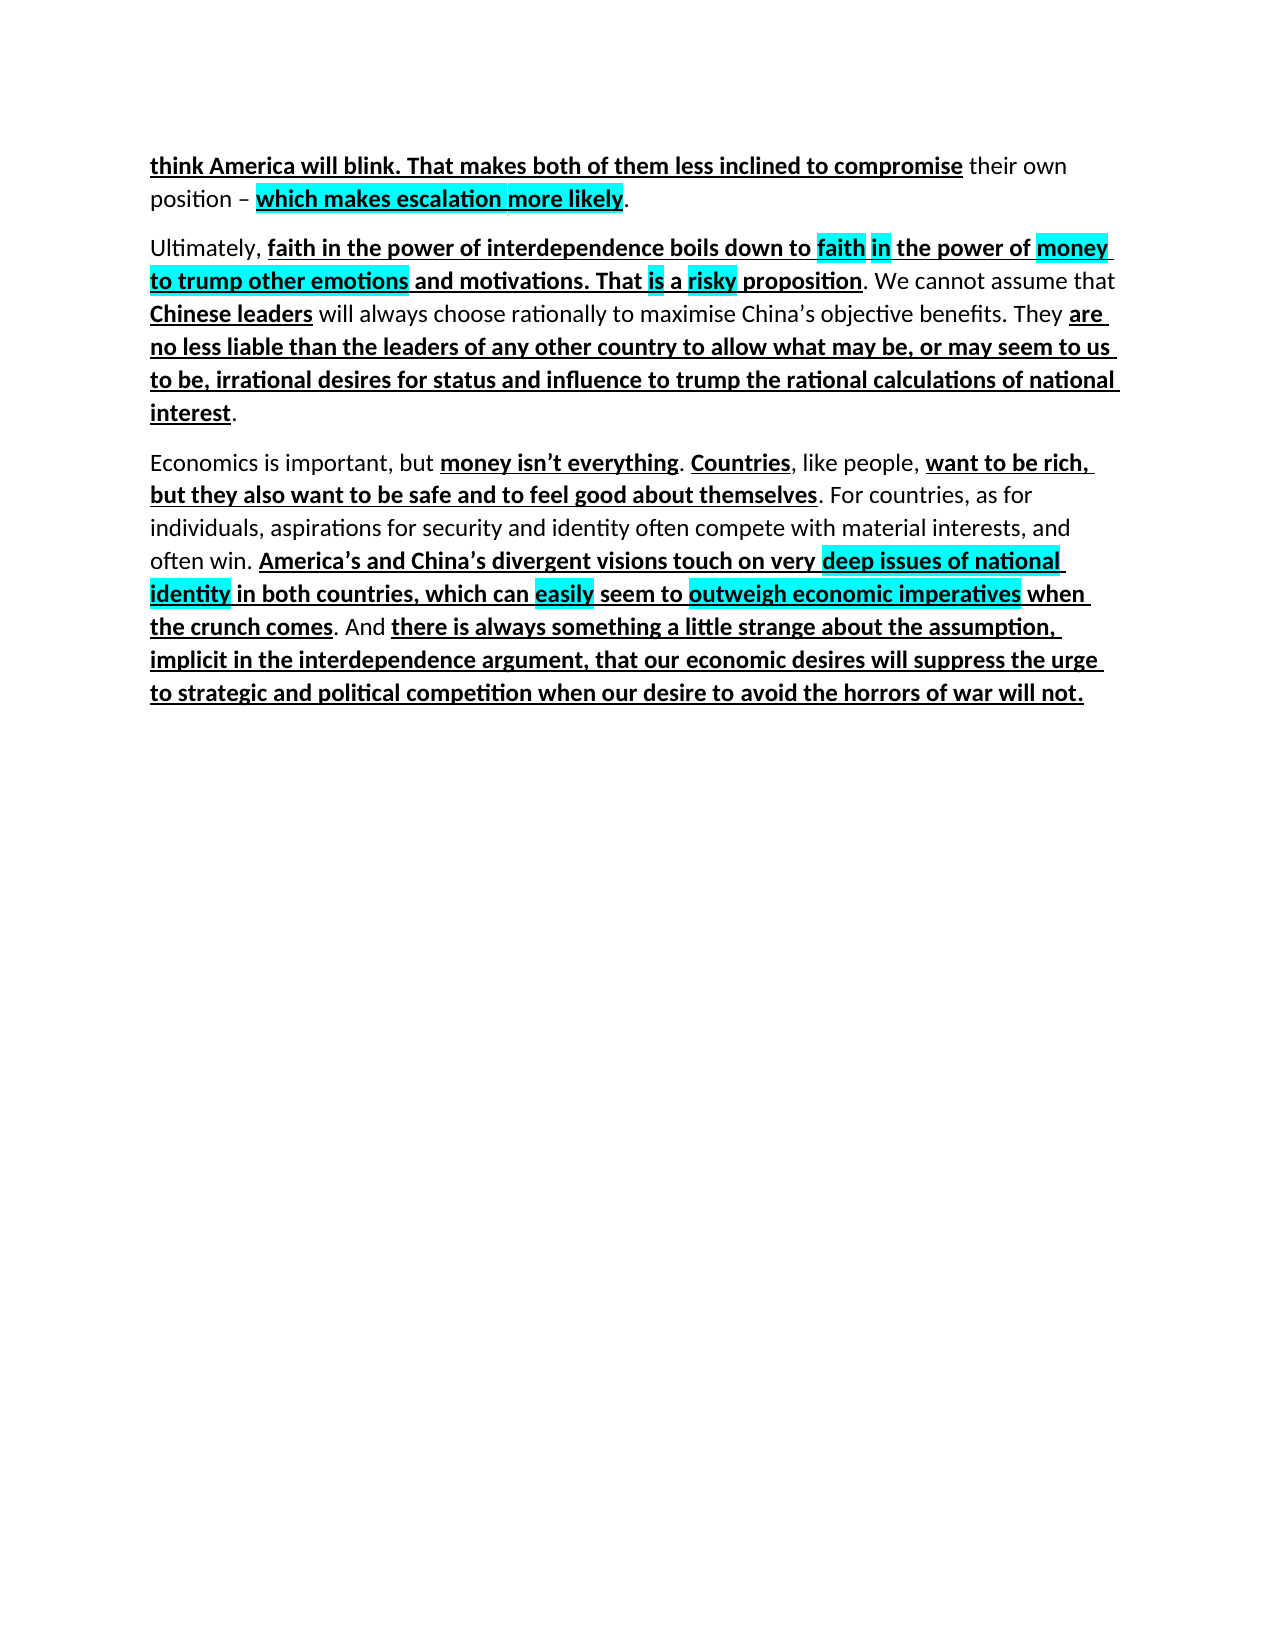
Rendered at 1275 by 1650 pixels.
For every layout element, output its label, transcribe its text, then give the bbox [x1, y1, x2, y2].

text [150, 150, 1125, 213]
text Ultimately, faith in the power of interdependence boils down to faith in the power of money to trump other emotions and motivations. That is a risky proposition. We cannot assume that Chinese leaders will always choose rationally to maximise China’s objective benefits. They are no less liable than the leaders of any other country to allow what may be, or may seem to us to be, irrational desires for status and influence to trump the rational calculations of national interest. [150, 232, 1125, 428]
text Economics is important, but money isn’t everything. Countries, like people, want to be rich, but they also want to be safe and to feel good about themselves. For countries, as for individuals, aspirations for security and identity often compete with material interests, and often win. America’s and China’s divergent visions touch on very deep issues of national identity in both countries, which can easily seem to outweigh economic imperatives when the crunch comes. And there is always something a little strange about the assumption, implicit in the interdependence argument, that our economic desires will suppress the urge to strategic and political competition when our desire to avoid the horrors of war will not. [150, 447, 1125, 708]
